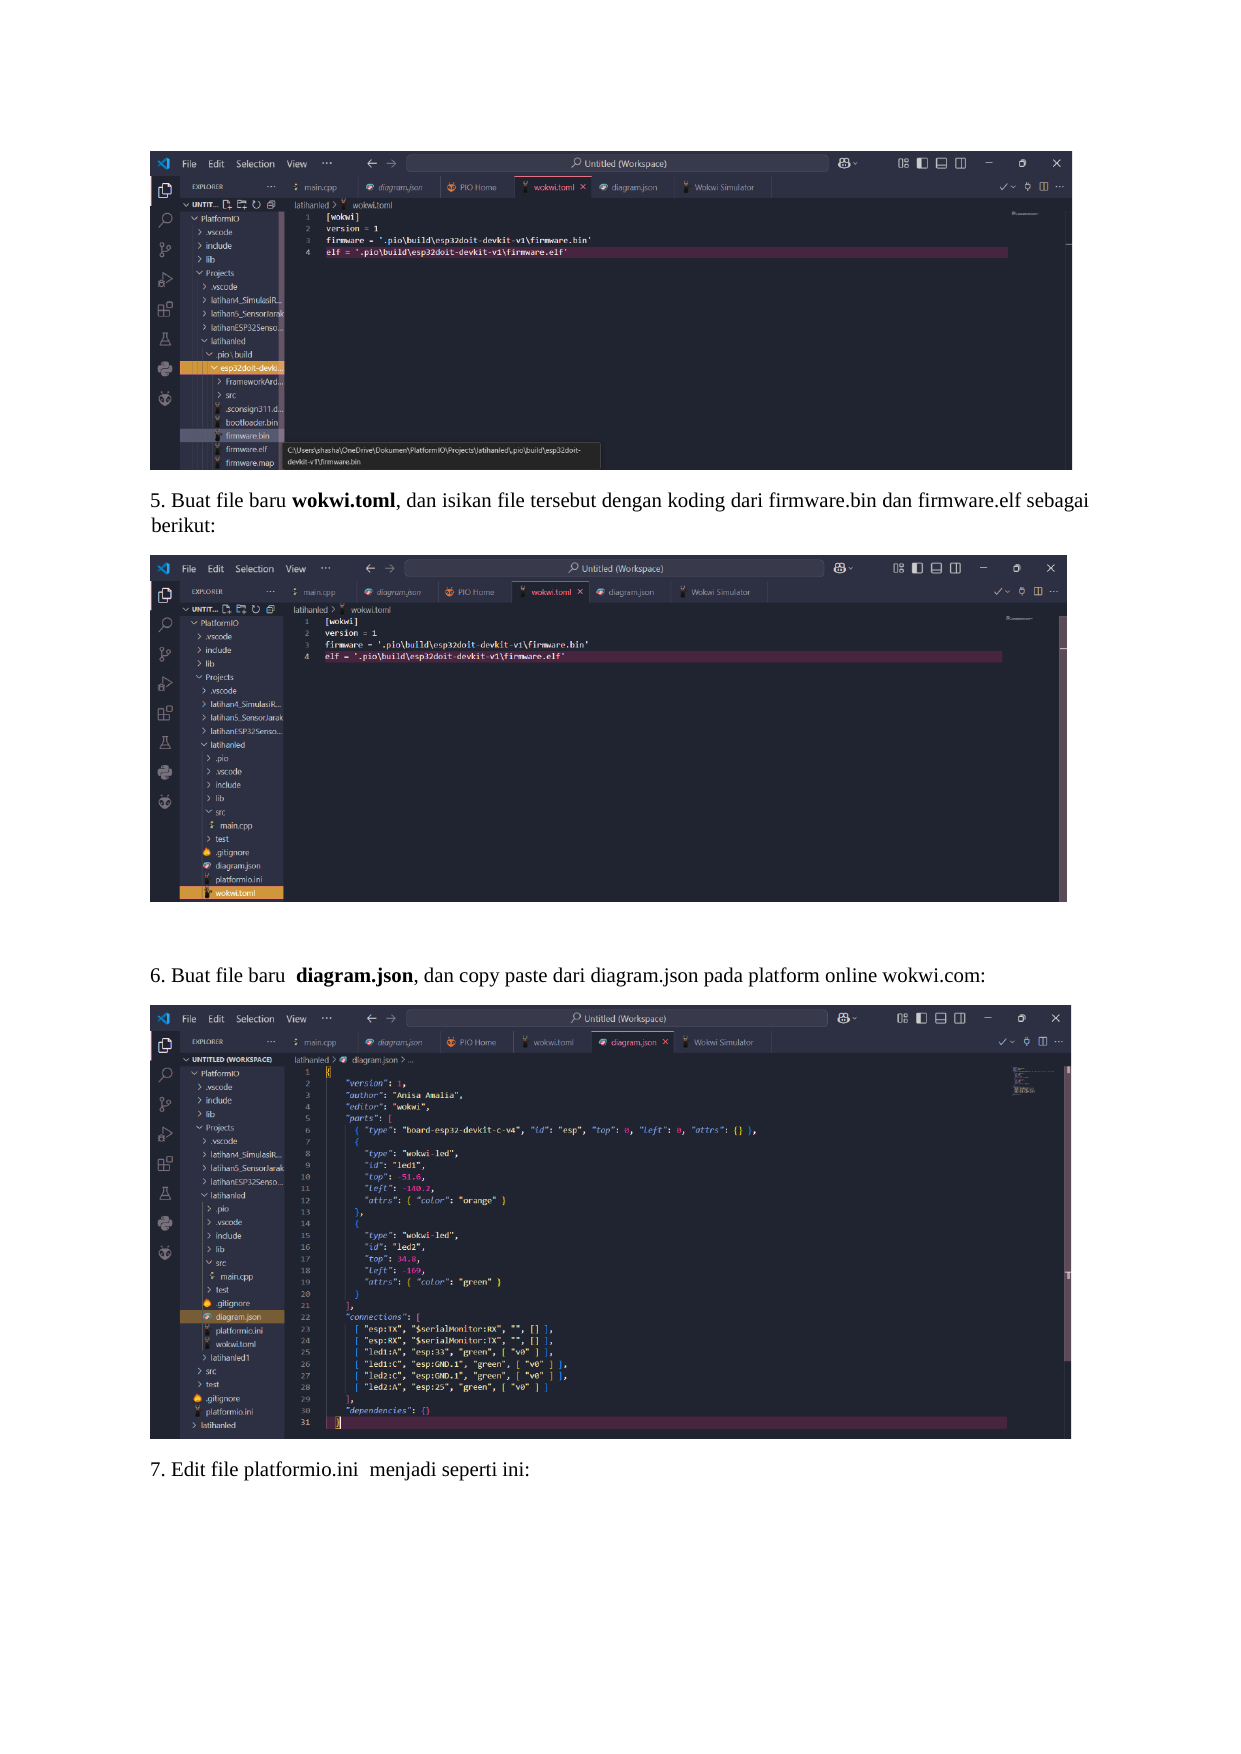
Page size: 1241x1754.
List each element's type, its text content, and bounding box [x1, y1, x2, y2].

text 7. Edit file platformio.ini menjadi seperti ini: [150, 1457, 1090, 1481]
picture [150, 1005, 1072, 1439]
picture [150, 151, 1073, 470]
text 6. Buat file baru diagram.json, dan copy paste dari diagram.json pada platform online wokwi.com: [150, 963, 1090, 987]
picture [150, 555, 1067, 902]
text 5. Buat file baru wokwi.toml, dan isikan file tersebut dengan koding dari firmware.bin dan firmware.elf sebagai berikut: [150, 488, 1090, 537]
